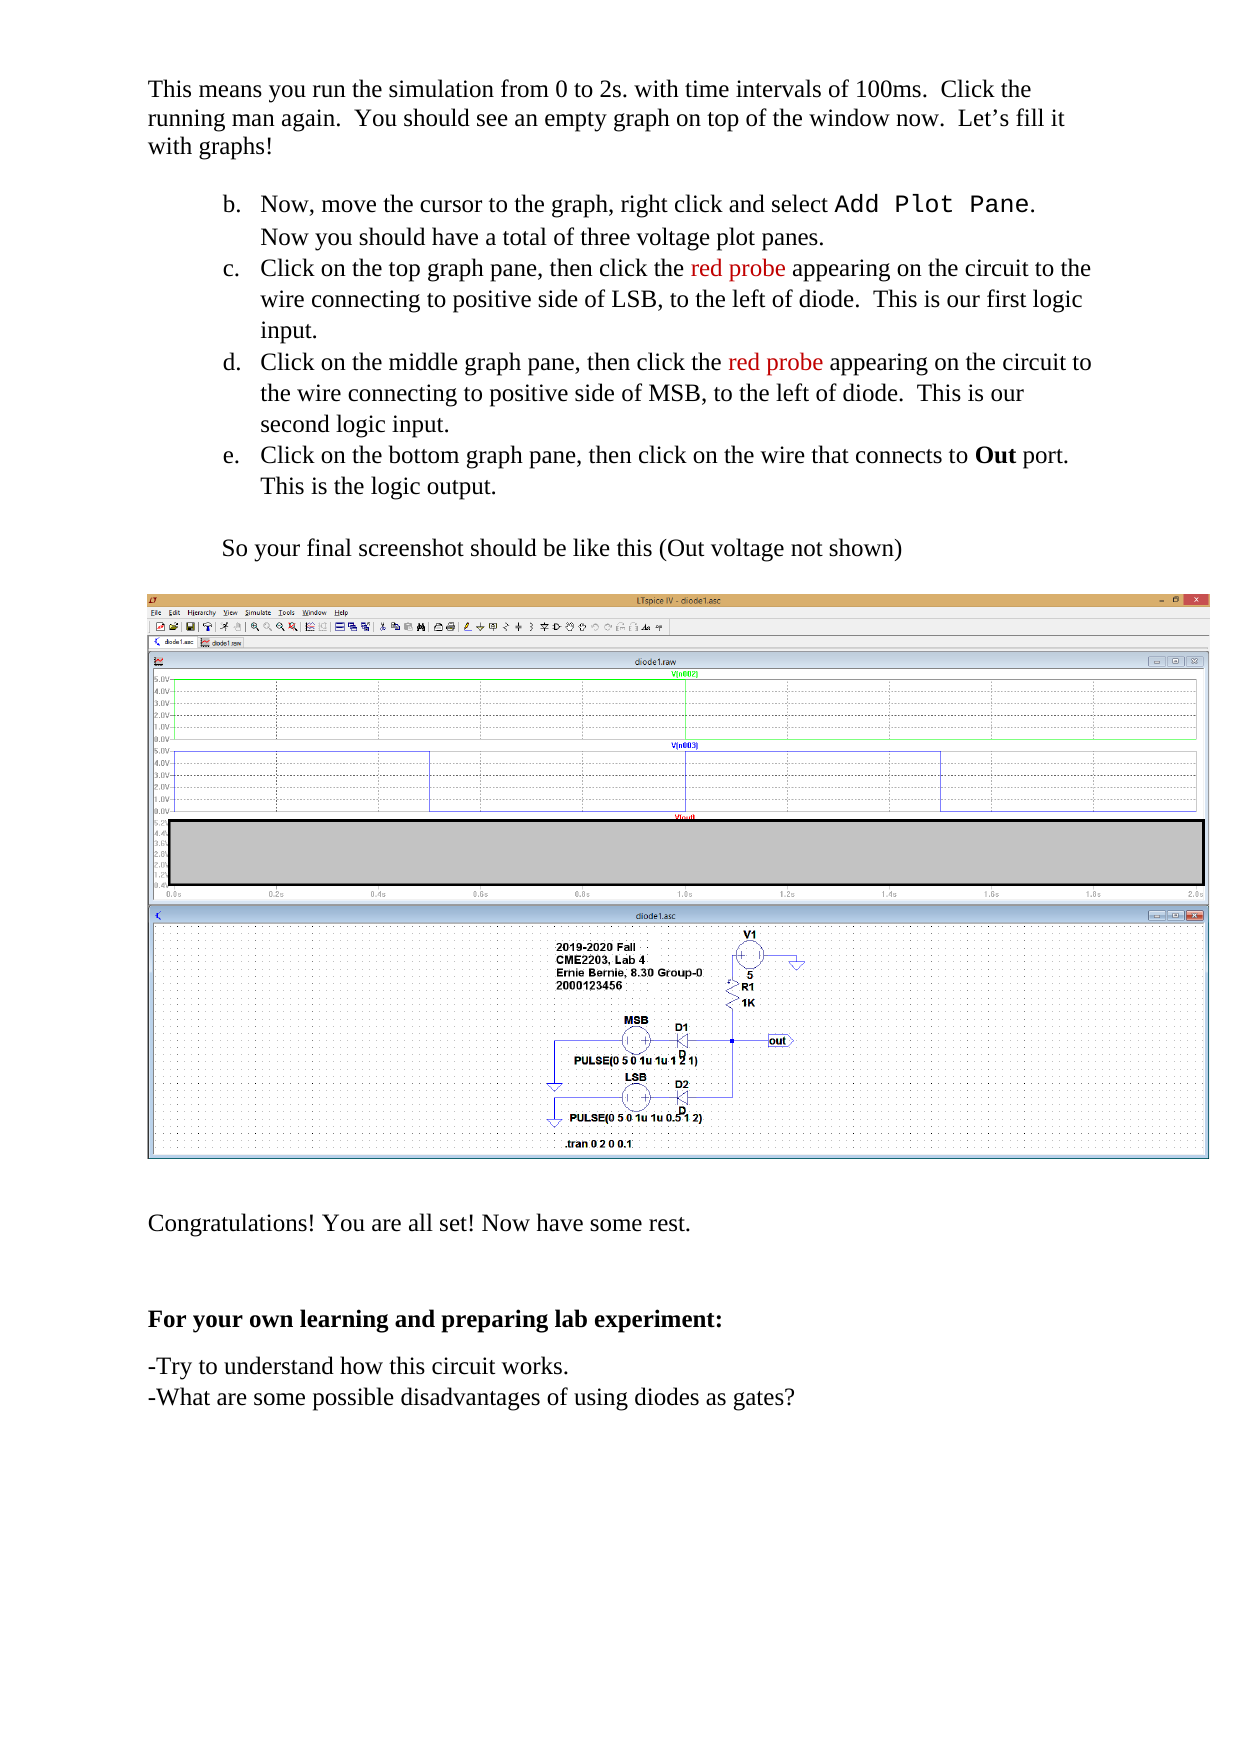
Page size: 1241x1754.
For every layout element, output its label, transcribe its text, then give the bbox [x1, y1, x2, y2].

text This means you run the simulation from 0 to 2s. with time intervals of 100ms. Click the running man again. You should see an empty graph on top of the window now. Let’s fill it with graphs! [148, 74, 1093, 160]
list Now, move the cursor to the graph, right click and select Add Plot Pane. Now you should have a total of three voltage plot panes. [223, 189, 1093, 251]
text Congratulations! You are all set! Now have some rest. [148, 1208, 1093, 1237]
text For your own learning and preparing lab experiment: [148, 1304, 1093, 1332]
list Click on the bottom graph pane, then click on the wire that connects to Out port. This is the logic output. [223, 440, 1093, 499]
list -What are some possible disadvantages of using diodes as gates? [148, 1382, 1093, 1411]
list Click on the top graph pane, then click the red probe appearing on the circuit to the wire connecting to positive side of LSB, to the left of diode. This is our first logic input. [223, 253, 1093, 344]
list -Try to understand how this circuit works. [148, 1351, 1093, 1380]
picture [147, 594, 1210, 1159]
list Click on the middle graph pane, then click the red probe appearing on the circuit to the wire connecting to positive side of MSB, to the left of diode. This is our second logic input. [223, 347, 1093, 437]
list So your final screenshot should be like this (Out voltage not shown) [221, 533, 1093, 562]
